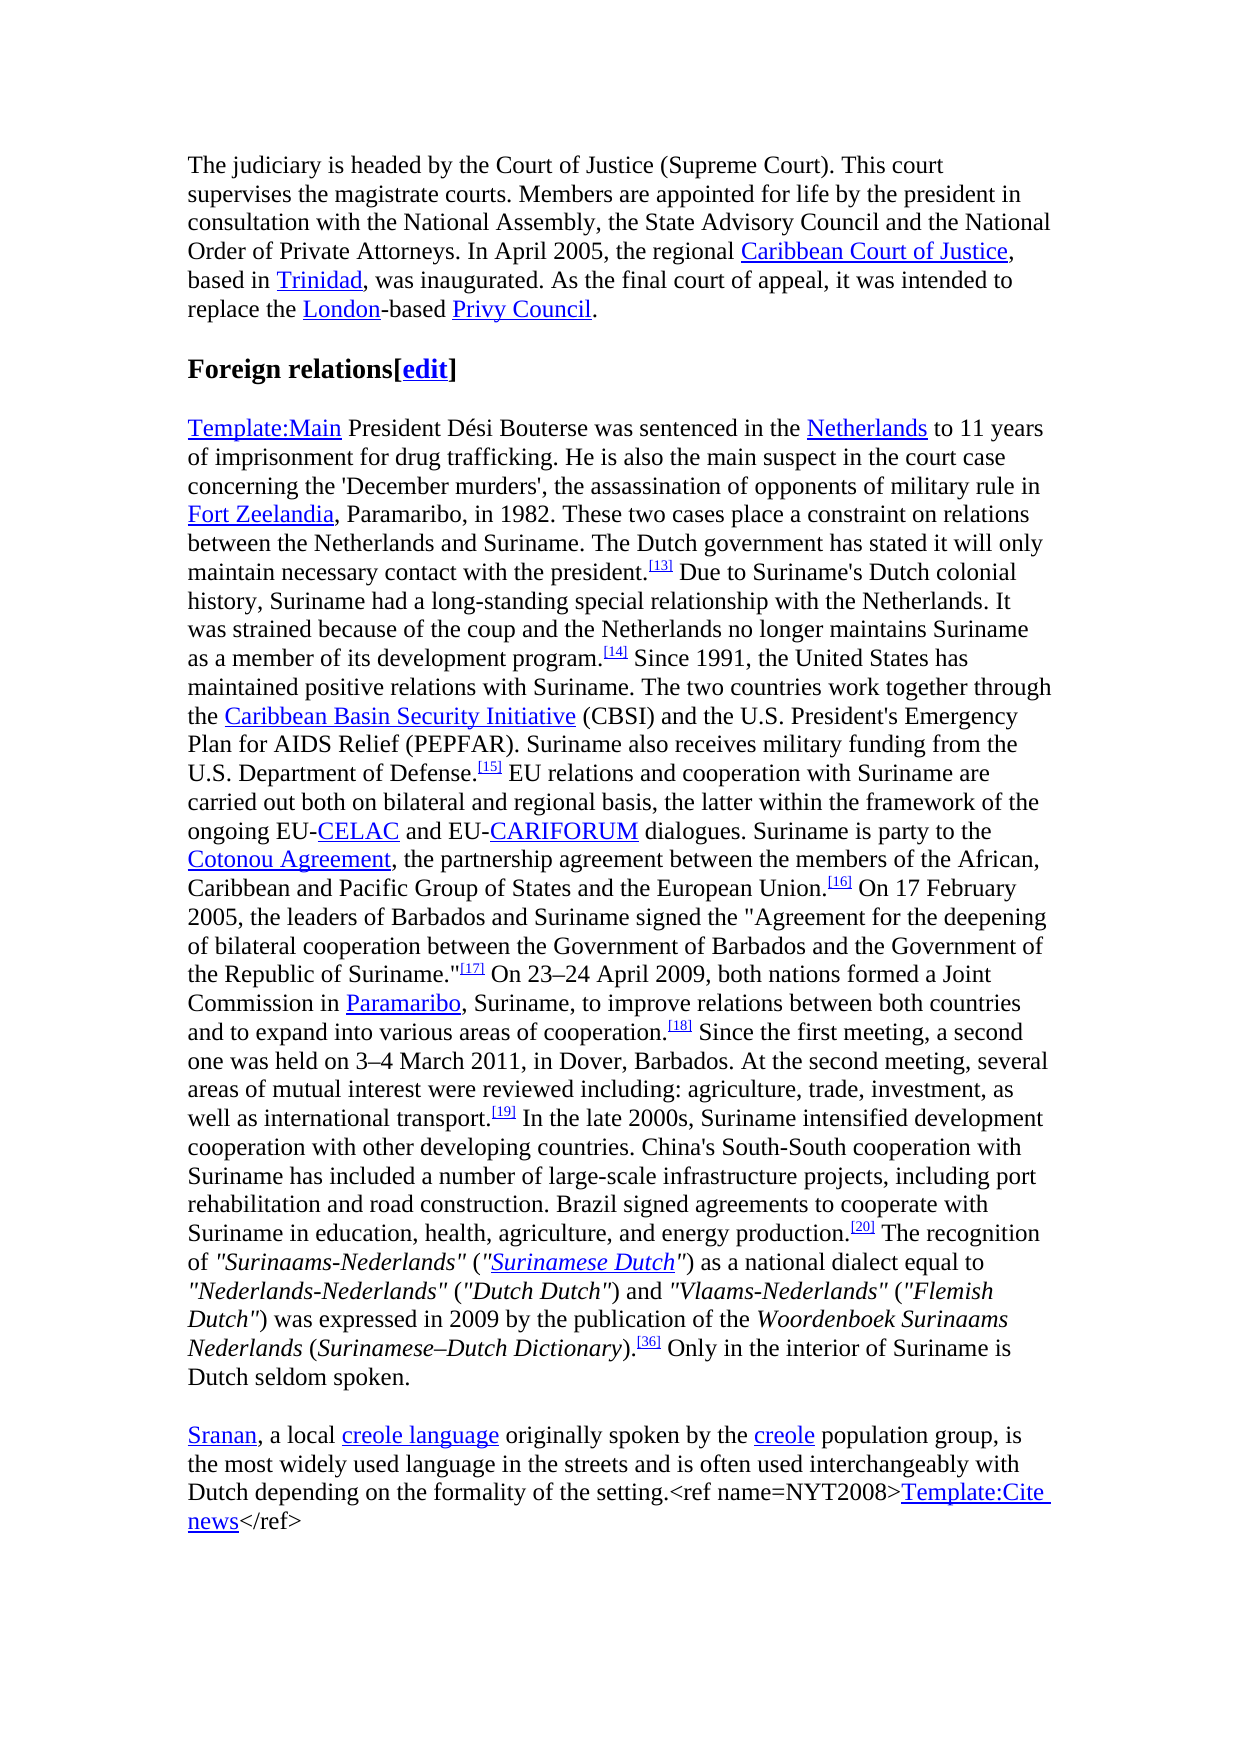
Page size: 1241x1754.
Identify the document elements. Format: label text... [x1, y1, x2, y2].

subtitle Foreign relations[edit] [187, 352, 1053, 384]
text Sranan, a local creole language originally spoken by the creole population group, is the most widely used language in the streets and is often used interchangeably with Dutch depending on the formality of the setting.<ref name=NYT2008>Template:Cite news</ref> [187, 1420, 1053, 1535]
text Template:Main President Dési Bouterse was sentenced in the Netherlands to 11 years of imprisonment for drug trafficking. He is also the main suspect in the court case concerning the 'December murders', the assassination of opponents of military rule in Fort Zeelandia, Paramaribo, in 1982. These two cases place a constraint on relations between the Netherlands and Suriname. The Dutch government has stated it will only maintain necessary contact with the president.[13] Due to Suriname's Dutch colonial history, Suriname had a long-standing special relationship with the Netherlands. It was strained because of the coup and the Netherlands no longer maintains Suriname as a member of its development program.[14] Since 1991, the United States has maintained positive relations with Suriname. The two countries work together through the Caribbean Basin Security Initiative (CBSI) and the U.S. President's Emergency Plan for AIDS Relief (PEPFAR). Suriname also receives military funding from the U.S. Department of Defense.[15] EU relations and cooperation with Suriname are carried out both on bilateral and regional basis, the latter within the framework of the ongoing EU-CELAC and EU-CARIFORUM dialogues. Suriname is party to the Cotonou Agreement, the partnership agreement between the members of the African, Caribbean and Pacific Group of States and the European Union.[16] On 17 February 2005, the leaders of Barbados and Suriname signed the "Agreement for the deepening of bilateral cooperation between the Government of Barbados and the Government of the Republic of Suriname."[17] On 23–24 April 2009, both nations formed a Joint Commission in Paramaribo, Suriname, to improve relations between both countries and to expand into various areas of cooperation.[18] Since the first meeting, a second one was held on 3–4 March 2011, in Dover, Barbados. At the second meeting, several areas of mutual interest were reviewed including: agriculture, trade, investment, as well as international transport.[19] In the late 2000s, Suriname intensified development cooperation with other developing countries. China's South-South cooperation with Suriname has included a number of large-scale infrastructure projects, including port rehabilitation and road construction. Brazil signed agreements to cooperate with Suriname in education, health, agriculture, and energy production.[20] The recognition of "Surinaams-Nederlands" ("Surinamese Dutch") as a national dialect equal to "Nederlands-Nederlands" ("Dutch Dutch") and "Vlaams-Nederlands" ("Flemish Dutch") was expressed in 2009 by the publication of the Woordenboek Surinaams Nederlands (Surinamese–Dutch Dictionary).[36] Only in the interior of Suriname is Dutch seldom spoken. [187, 413, 1053, 1391]
text The judiciary is headed by the Court of Justice (Supreme Court). This court supervises the magistrate courts. Members are appointed for life by the president in consultation with the National Assembly, the State Advisory Council and the National Order of Private Attorneys. In April 2005, the regional Caribbean Court of Justice, based in Trinidad, was inaugurated. As the final court of appeal, it was intended to replace the London-based Privy Council. [187, 150, 1053, 322]
